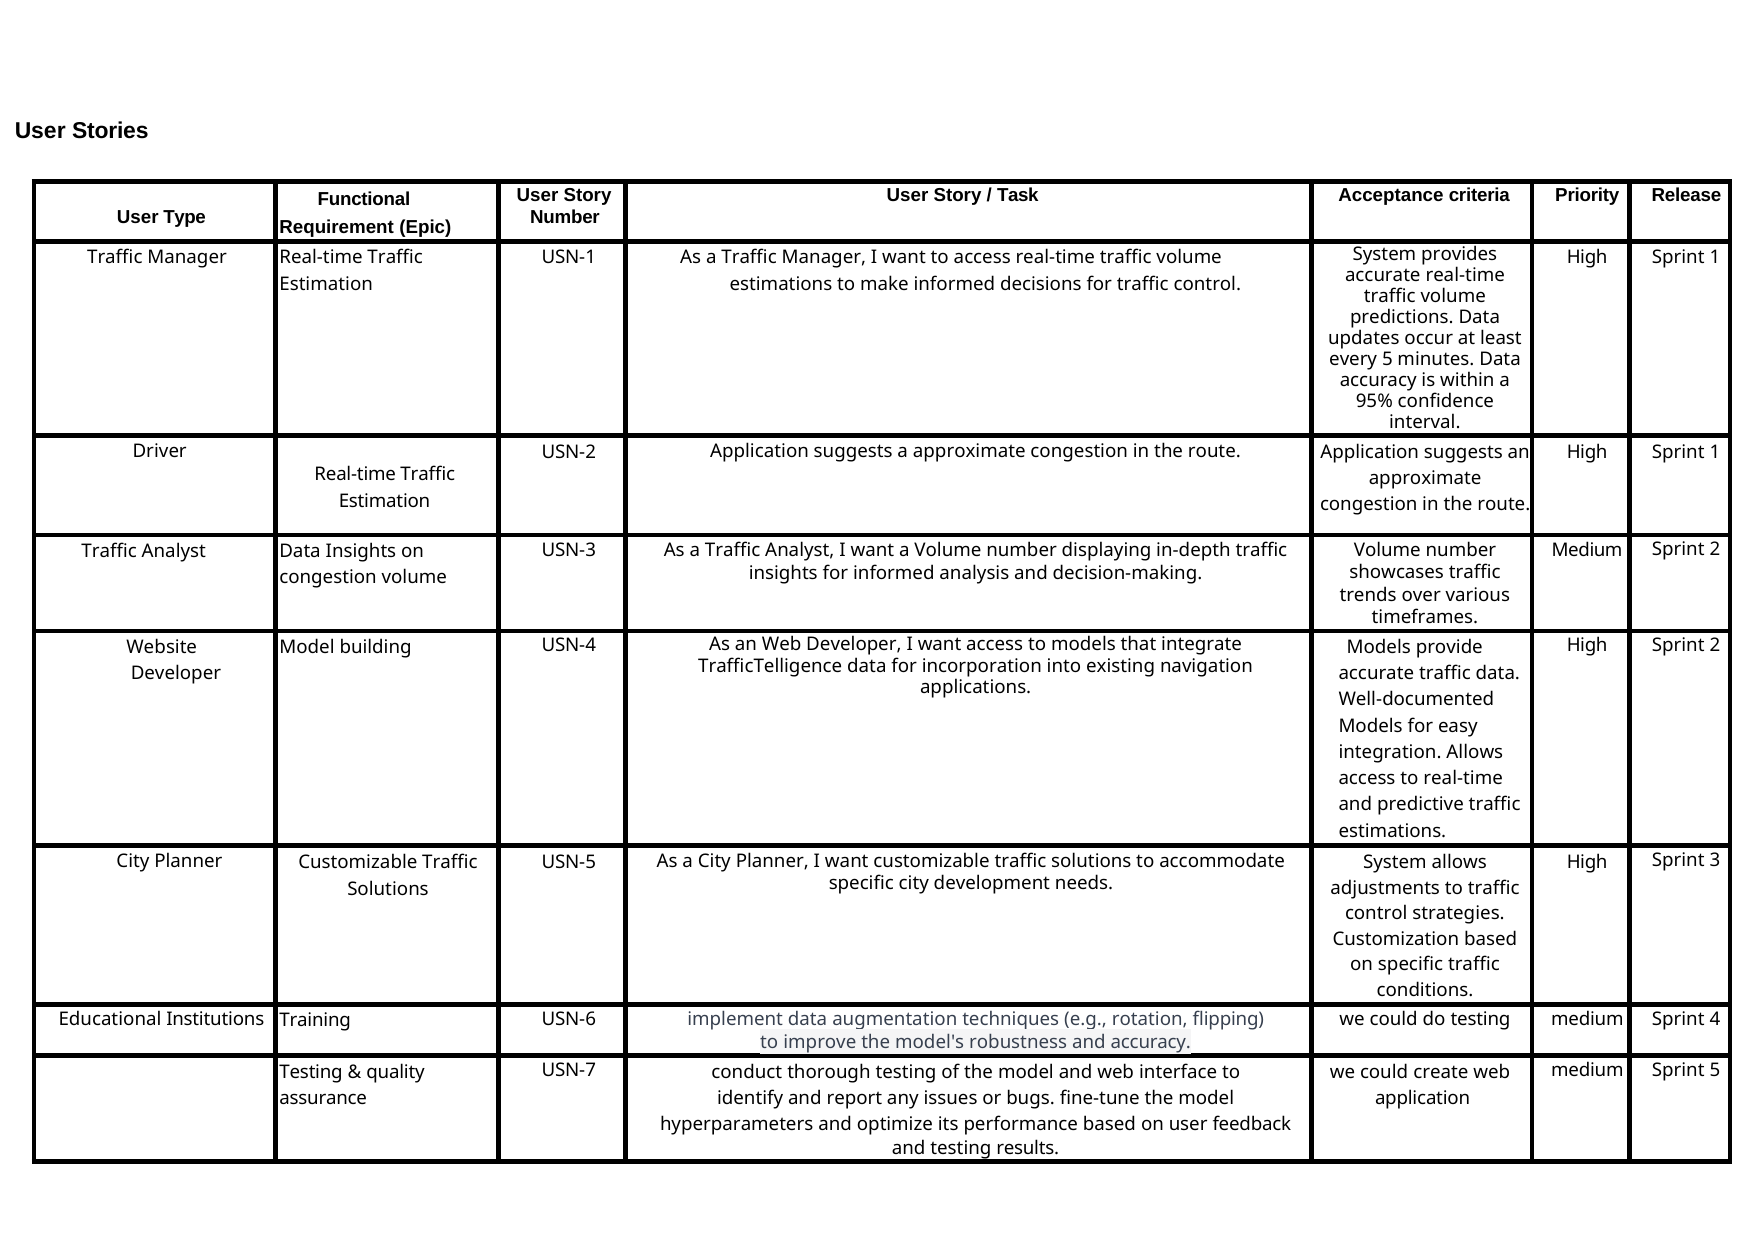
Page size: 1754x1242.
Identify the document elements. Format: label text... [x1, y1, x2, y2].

table_cell Sprint 2 [1632, 633, 1728, 843]
table_header Acceptance criteria [1314, 184, 1530, 239]
table_cell Application suggests a approximate congestion in the route. [628, 438, 1309, 532]
table_cell USN-1 [501, 244, 623, 433]
table_header User Type [36, 184, 273, 239]
table_header User Story Number [501, 184, 623, 239]
table_cell Educational Institutions [36, 1007, 273, 1053]
table_header User Story / Task [628, 184, 1309, 239]
table_cell USN-2 [501, 438, 623, 532]
table_cell Real-time Traffic Estimation [278, 438, 496, 532]
table_cell USN-7 [501, 1058, 623, 1159]
table_cell High [1534, 848, 1627, 1002]
table_cell Testing & quality assurance [278, 1058, 496, 1159]
table_cell medium [1534, 1058, 1627, 1159]
table_cell As a Traffic Analyst, I want a Volume number displaying in-depth traffic insights for informed analysis and decision-making. [628, 537, 1309, 628]
table_cell Data Insights on congestion volume [278, 537, 496, 628]
table_cell Volume number showcases traffic trends over various timeframes. [1314, 537, 1530, 628]
table_cell As an Web Developer, I want access to models that integrate TrafficTelligence data for incorporation into existing navigation applications. [628, 633, 1309, 843]
table_cell Traffic Manager [36, 244, 273, 433]
table_cell Sprint 3 [1632, 848, 1728, 1002]
table_cell Models provide accurate traffic data. Well-documented Models for easy integration. Allows access to real-time and predictive traffic estimations. [1314, 633, 1530, 843]
table_cell USN-4 [501, 633, 623, 843]
text User Stories [14, 117, 1739, 143]
table_cell Driver [36, 438, 273, 532]
table_cell Sprint 1 [1632, 244, 1728, 433]
table_cell USN-5 [501, 848, 623, 1002]
table_cell we could create web application [1314, 1058, 1530, 1159]
table_cell Training [278, 1007, 496, 1053]
table_header Release [1632, 184, 1728, 239]
table_cell Sprint 1 [1632, 438, 1728, 532]
table_cell medium [1534, 1007, 1627, 1053]
table_cell Medium [1534, 537, 1627, 628]
table_cell System provides accurate real-time traffic volume predictions. Data updates occur at least every 5 minutes. Data accuracy is within a 95% confidence interval. [1314, 244, 1530, 433]
table_header Functional Requirement (Epic) [278, 184, 496, 239]
table_cell Model building [278, 633, 496, 843]
table_cell USN-6 [501, 1007, 623, 1053]
table_cell High [1534, 633, 1627, 843]
table_cell High [1534, 438, 1627, 532]
table_cell Real-time Traffic Estimation [278, 244, 496, 433]
table_cell Customizable Traffic Solutions [278, 848, 496, 1002]
table_cell High [1534, 244, 1627, 433]
table_cell System allows adjustments to traffic control strategies. Customization based on specific traffic conditions. [1314, 848, 1530, 1002]
table_cell Traffic Analyst [36, 537, 273, 628]
table_cell Sprint 5 [1632, 1058, 1728, 1159]
table_cell As a Traffic Manager, I want to access real-time traffic volume estimations to make informed decisions for traffic control. [628, 244, 1309, 433]
table_cell we could do testing [1314, 1007, 1530, 1053]
table_cell USN-3 [501, 537, 623, 628]
table_cell Application suggests an approximate congestion in the route. [1314, 438, 1530, 532]
table_cell City Planner [36, 848, 273, 1002]
table_header Priority [1534, 184, 1627, 239]
table_cell Sprint 2 [1632, 537, 1728, 628]
table_cell Website Developer [36, 633, 273, 843]
table_cell [36, 1058, 273, 1159]
table_cell implement data augmentation techniques (e.g., rotation, flipping) to improve the model's robustness and accuracy. [628, 1007, 1309, 1053]
table_cell Sprint 4 [1632, 1007, 1728, 1053]
table_cell conduct thorough testing of the model and web interface to identify and report any issues or bugs. fine-tune the model hyperparameters and optimize its performance based on user feedback and testing results. [628, 1058, 1309, 1159]
table_cell As a City Planner, I want customizable traffic solutions to accommodate specific city development needs. [628, 848, 1309, 1002]
